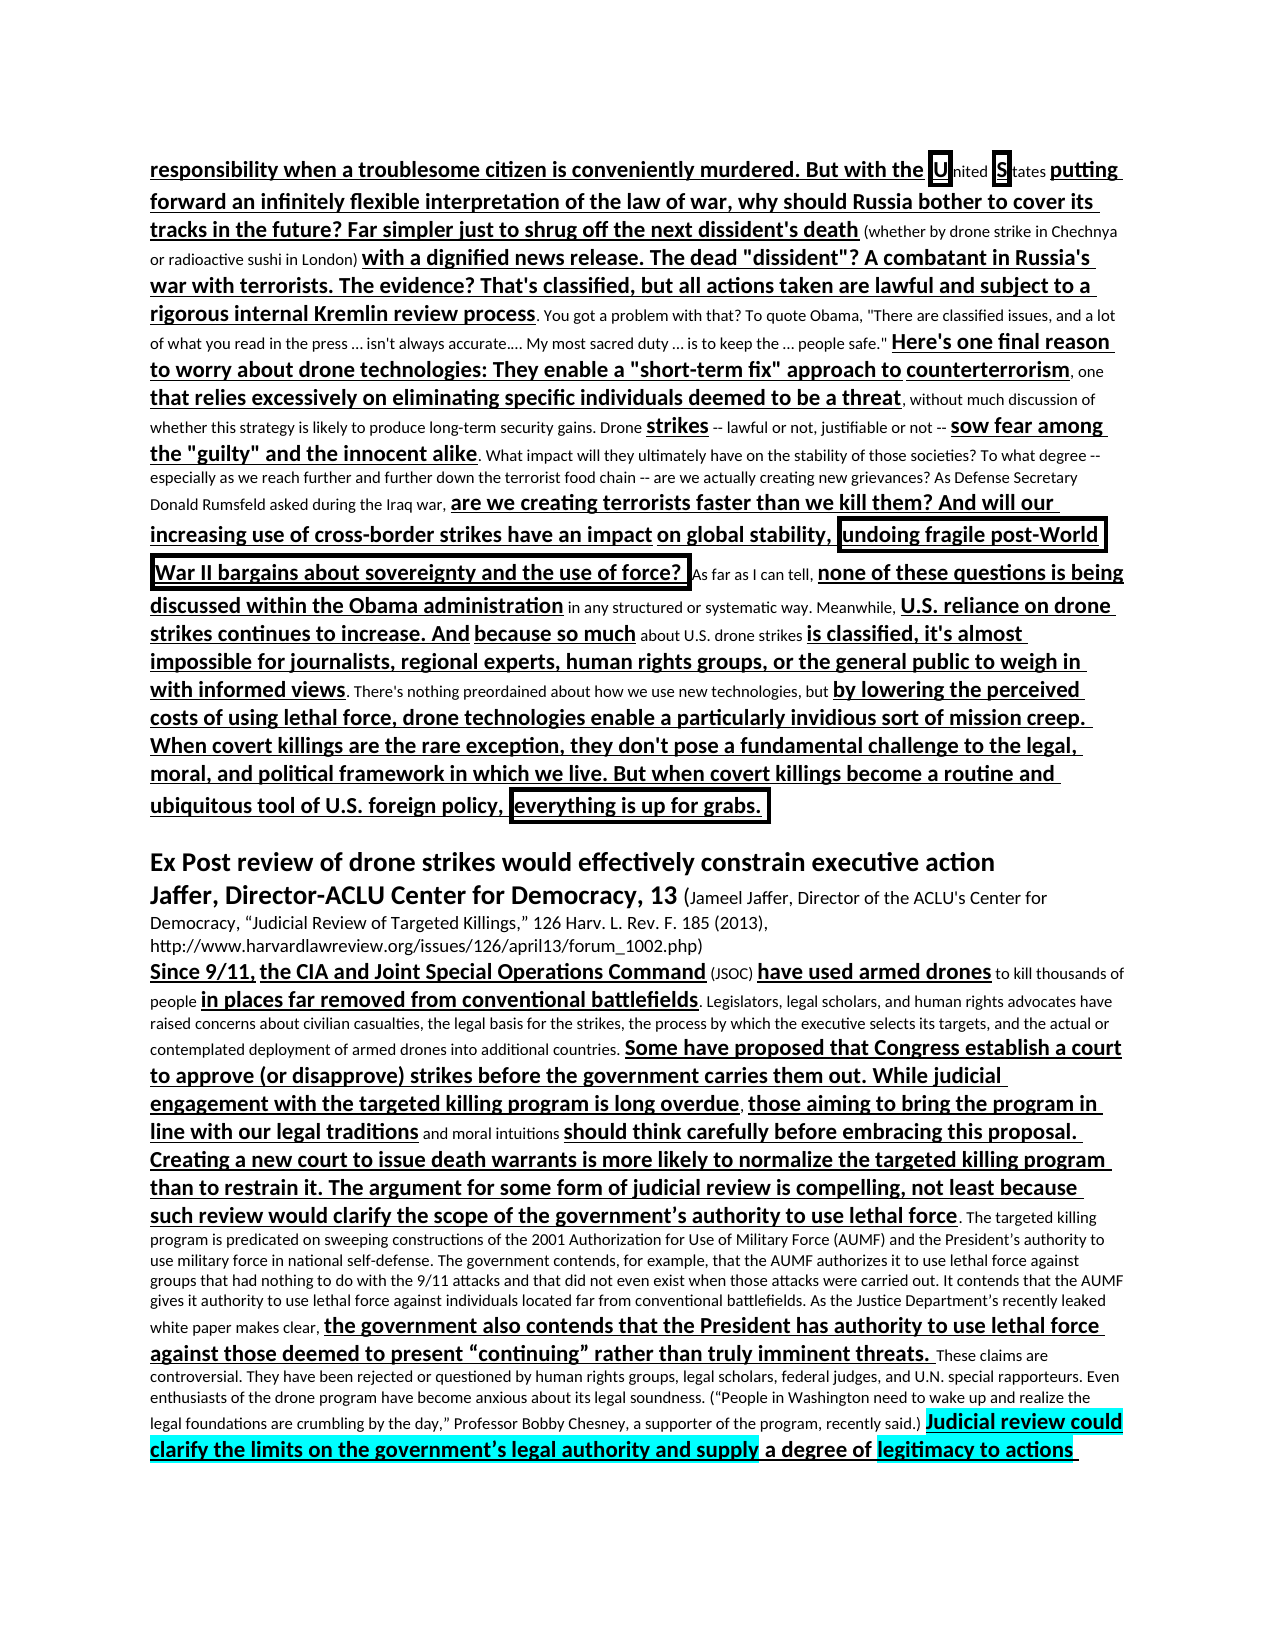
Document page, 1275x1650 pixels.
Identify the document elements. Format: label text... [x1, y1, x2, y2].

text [150, 150, 1125, 824]
text Jaffer, Director-ACLU Center for Democracy, 13 (Jameel Jaffer, Director of the ACLU's Center for Democracy, “Judicial Review of Targeted Killings,” 126 Harv. L. Rev. F. 185 (2013), http://www.harvardlawreview.org/issues/126/april13/forum_1002.php) [150, 878, 1125, 957]
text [150, 957, 1125, 1463]
subtitle Ex Post review of drone strikes would effectively constrain executive action [150, 845, 1125, 878]
